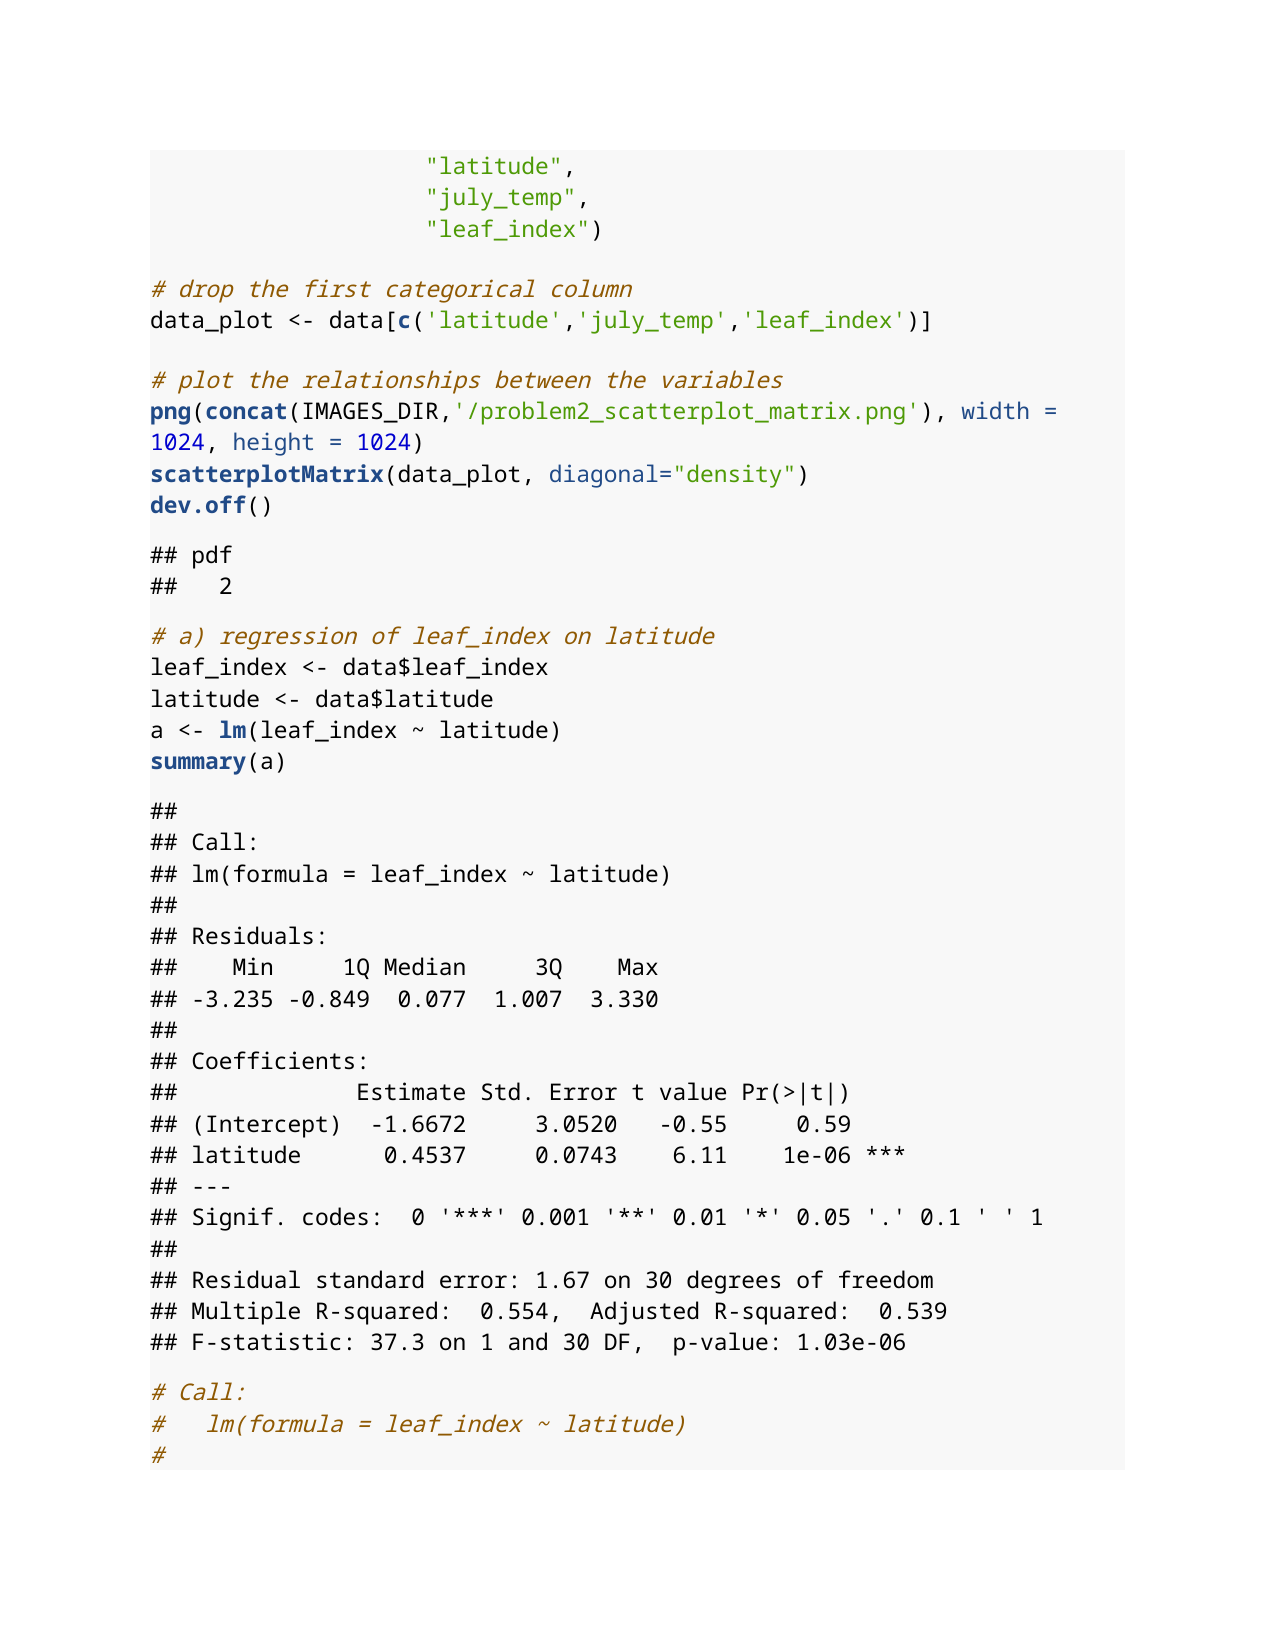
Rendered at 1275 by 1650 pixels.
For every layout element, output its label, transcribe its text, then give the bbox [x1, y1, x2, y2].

text ## ## Call: ## lm(formula = leaf_index ~ latitude) ## ## Residuals: ## Min 1Q Median 3Q Max ## -3.235 -0.849 0.077 1.007 3.330 ## ## Coefficients: ## Estimate Std. Error t value Pr(>|t|) ## (Intercept) -1.6672 3.0520 -0.55 0.59 ## latitude 0.4537 0.0743 6.11 1e-06 *** ## --- ## Signif. codes: 0 '***' 0.001 '**' 0.01 '*' 0.05 '.' 0.1 ' ' 1 ## ## Residual standard error: 1.67 on 30 degrees of freedom ## Multiple R-squared: 0.554, Adjusted R-squared: 0.539 ## F-statistic: 37.3 on 1 and 30 DF, p-value: 1.03e-06 [150, 795, 1125, 1357]
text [150, 150, 1125, 520]
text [150, 1376, 1125, 1470]
text # a) regression of leaf_index on latitude leaf_index <- data$leaf_index latitude <- data$latitude a <- lm(leaf_index ~ latitude) summary(a) [150, 620, 1125, 776]
text ## pdf ## 2 [150, 539, 1125, 601]
